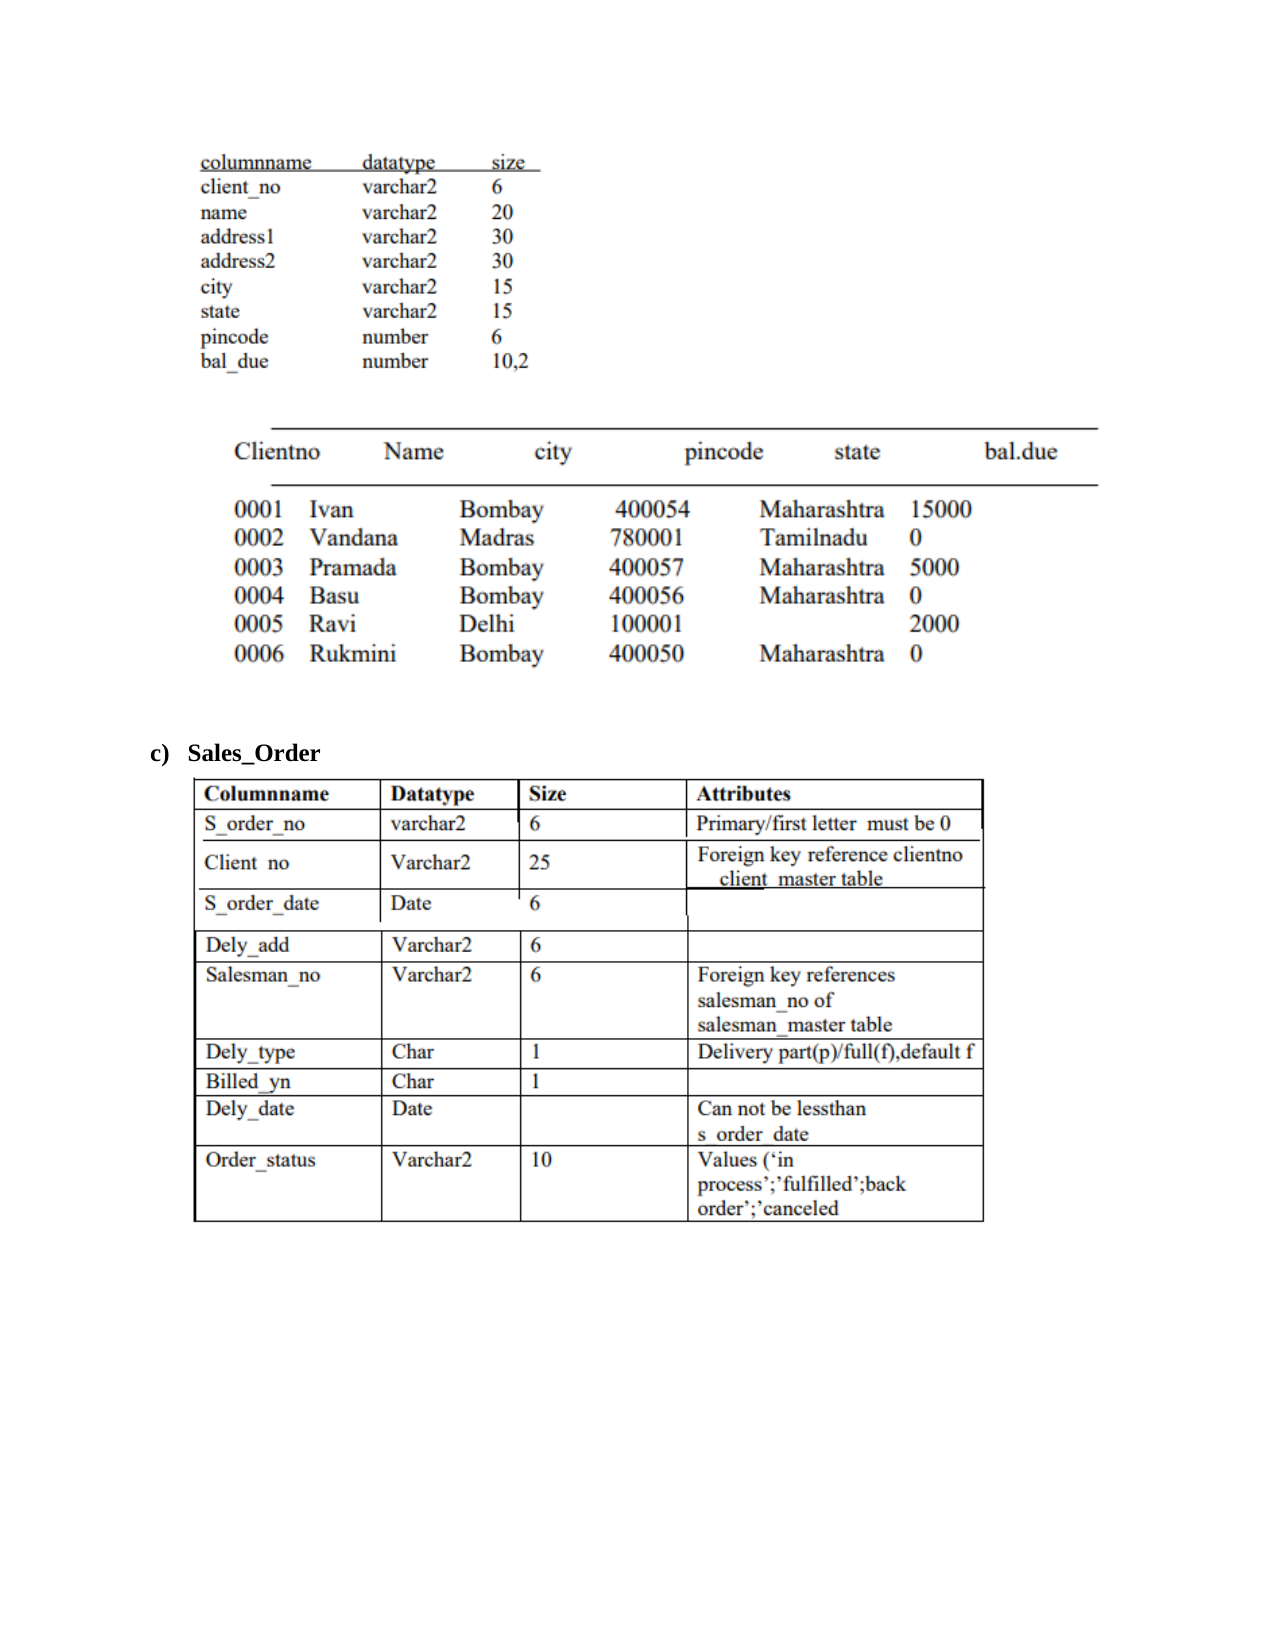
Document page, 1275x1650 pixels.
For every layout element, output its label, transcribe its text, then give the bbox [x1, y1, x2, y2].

picture [186, 412, 1123, 709]
picture [186, 150, 574, 383]
picture [187, 771, 999, 1237]
